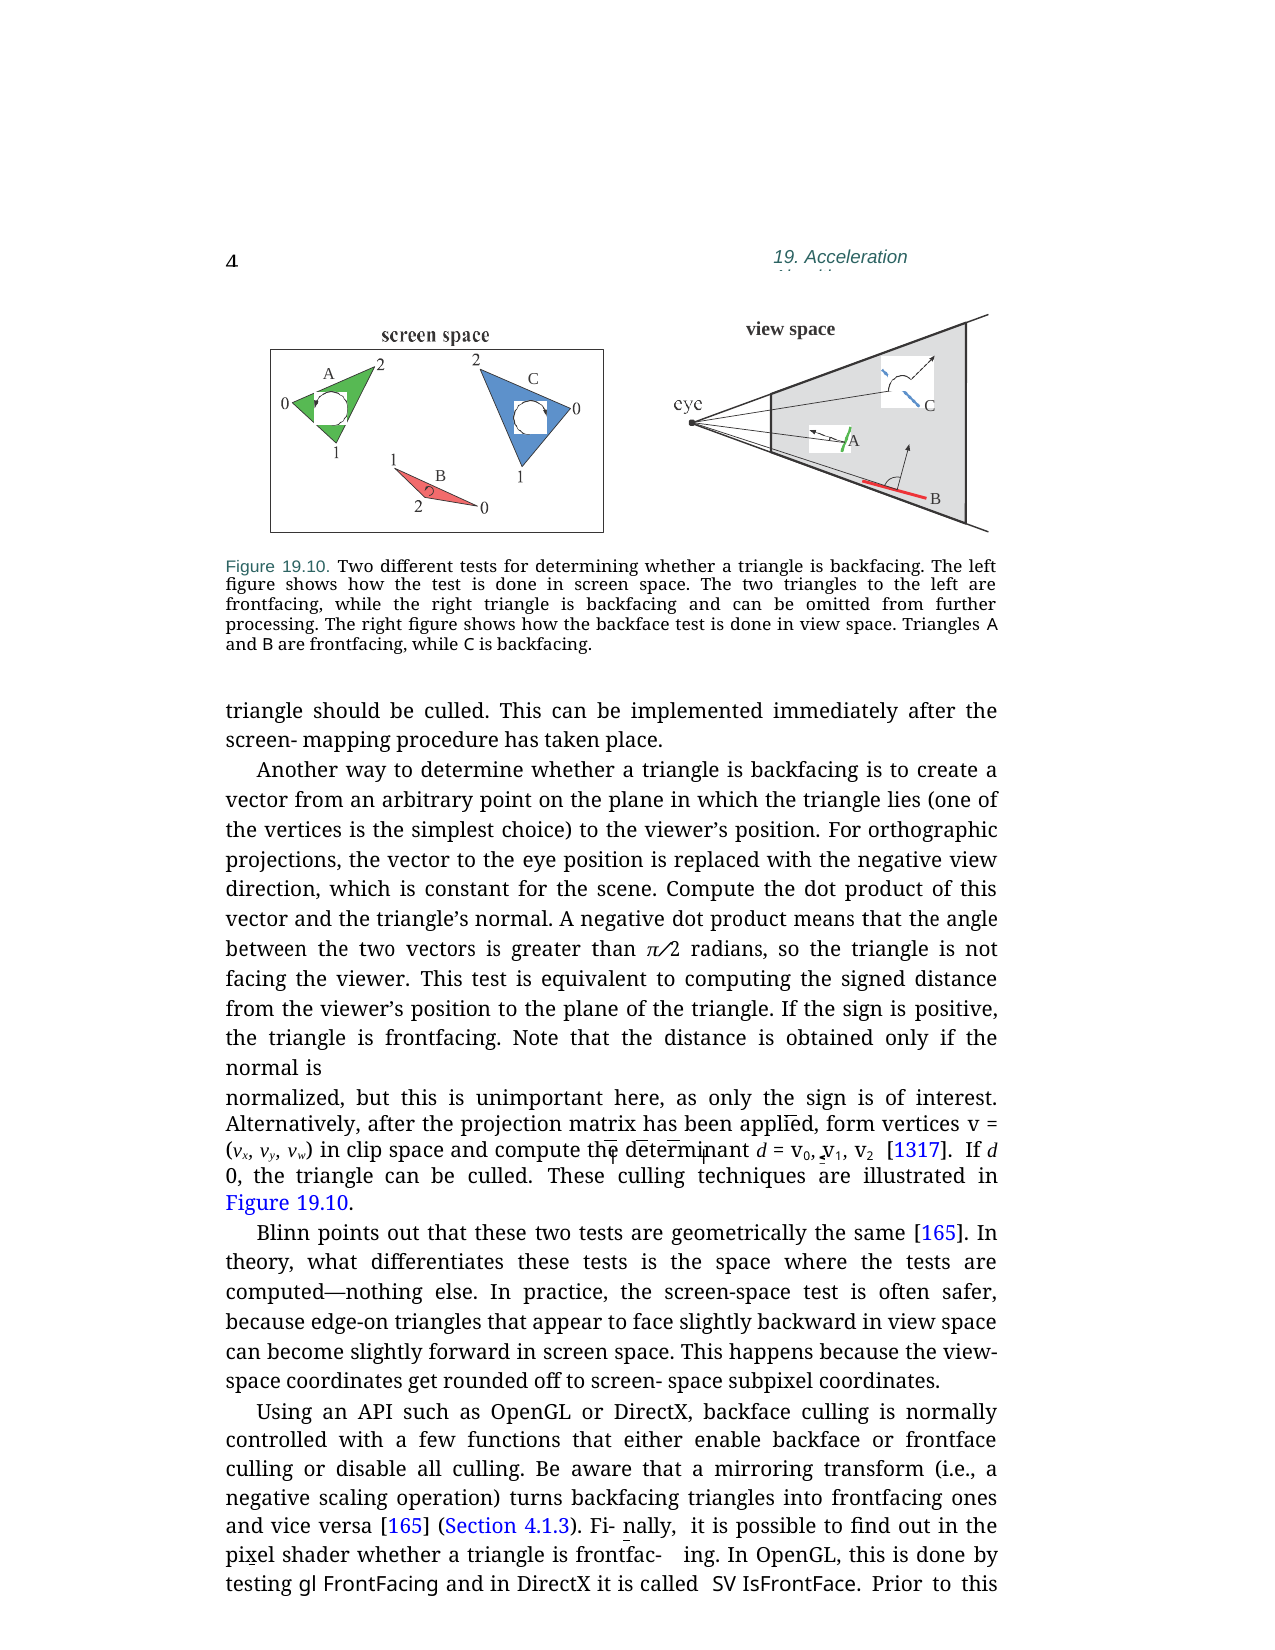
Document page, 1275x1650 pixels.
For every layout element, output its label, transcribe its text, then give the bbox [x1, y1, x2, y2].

text Another way to determine whether a triangle is backfacing is to create a vector from an arbitrary point on the plane in which the triangle lies (one of the vertices is the simplest choice) to the viewer’s position. For orthographic projections, the vector to the eye position is replaced with the negative view direction, which is constant for the scene. Compute the dot product of this vector and the triangle’s normal. A negative dot product means that the angle between the two vectors is greater than π/2 radians, so the triangle is not facing the viewer. This test is equivalent to computing the signed distance from the viewer’s position to the plane of the triangle. If the sign is positive, the triangle is frontfacing. Note that the distance is obtained only if the normal is [225, 755, 998, 1082]
text triangle should be culled. This can be implemented immediately after the screen- mapping procedure has taken place. [225, 696, 998, 754]
text Figure 19.10. Two diﬀerent tests for determining whether a triangle is backfacing. The left ﬁgure shows how the test is done in screen space. The two triangles to the left are frontfacing, while the right triangle is backfacing and can be omitted from further processing. The right ﬁgure shows how the backface test is done in view space. Triangles A and B are frontfacing, while C is backfacing. [225, 556, 998, 655]
picture [382, 331, 489, 346]
picture [513, 400, 547, 435]
text Blinn points out that these two tests are geometrically the same [165]. In theory, what differentiates these tests is the space where the tests are computed—nothing else. In practice, the screen-space test is often safer, because edge-on triangles that appear to face slightly backward in view space can become slightly forward in screen space. This happens because the view-space coordinates get rounded off to screen- space subpixel coordinates. [225, 1218, 998, 1395]
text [225, 1397, 998, 1597]
picture [674, 400, 702, 414]
picture [314, 391, 348, 426]
picture [809, 425, 852, 453]
picture [880, 355, 935, 408]
text normalized, but this is unimportant here, as only the sign is of interest. Alternatively, after the projection matrix has been applied, form vertices v = (vx, vy, vw) in clip space and compute the determinant d = v0, v1, v2 [1317]. If d 0, the triangle can be culled. These culling techniques are illustrated in Figure 19.10. [225, 1084, 998, 1217]
